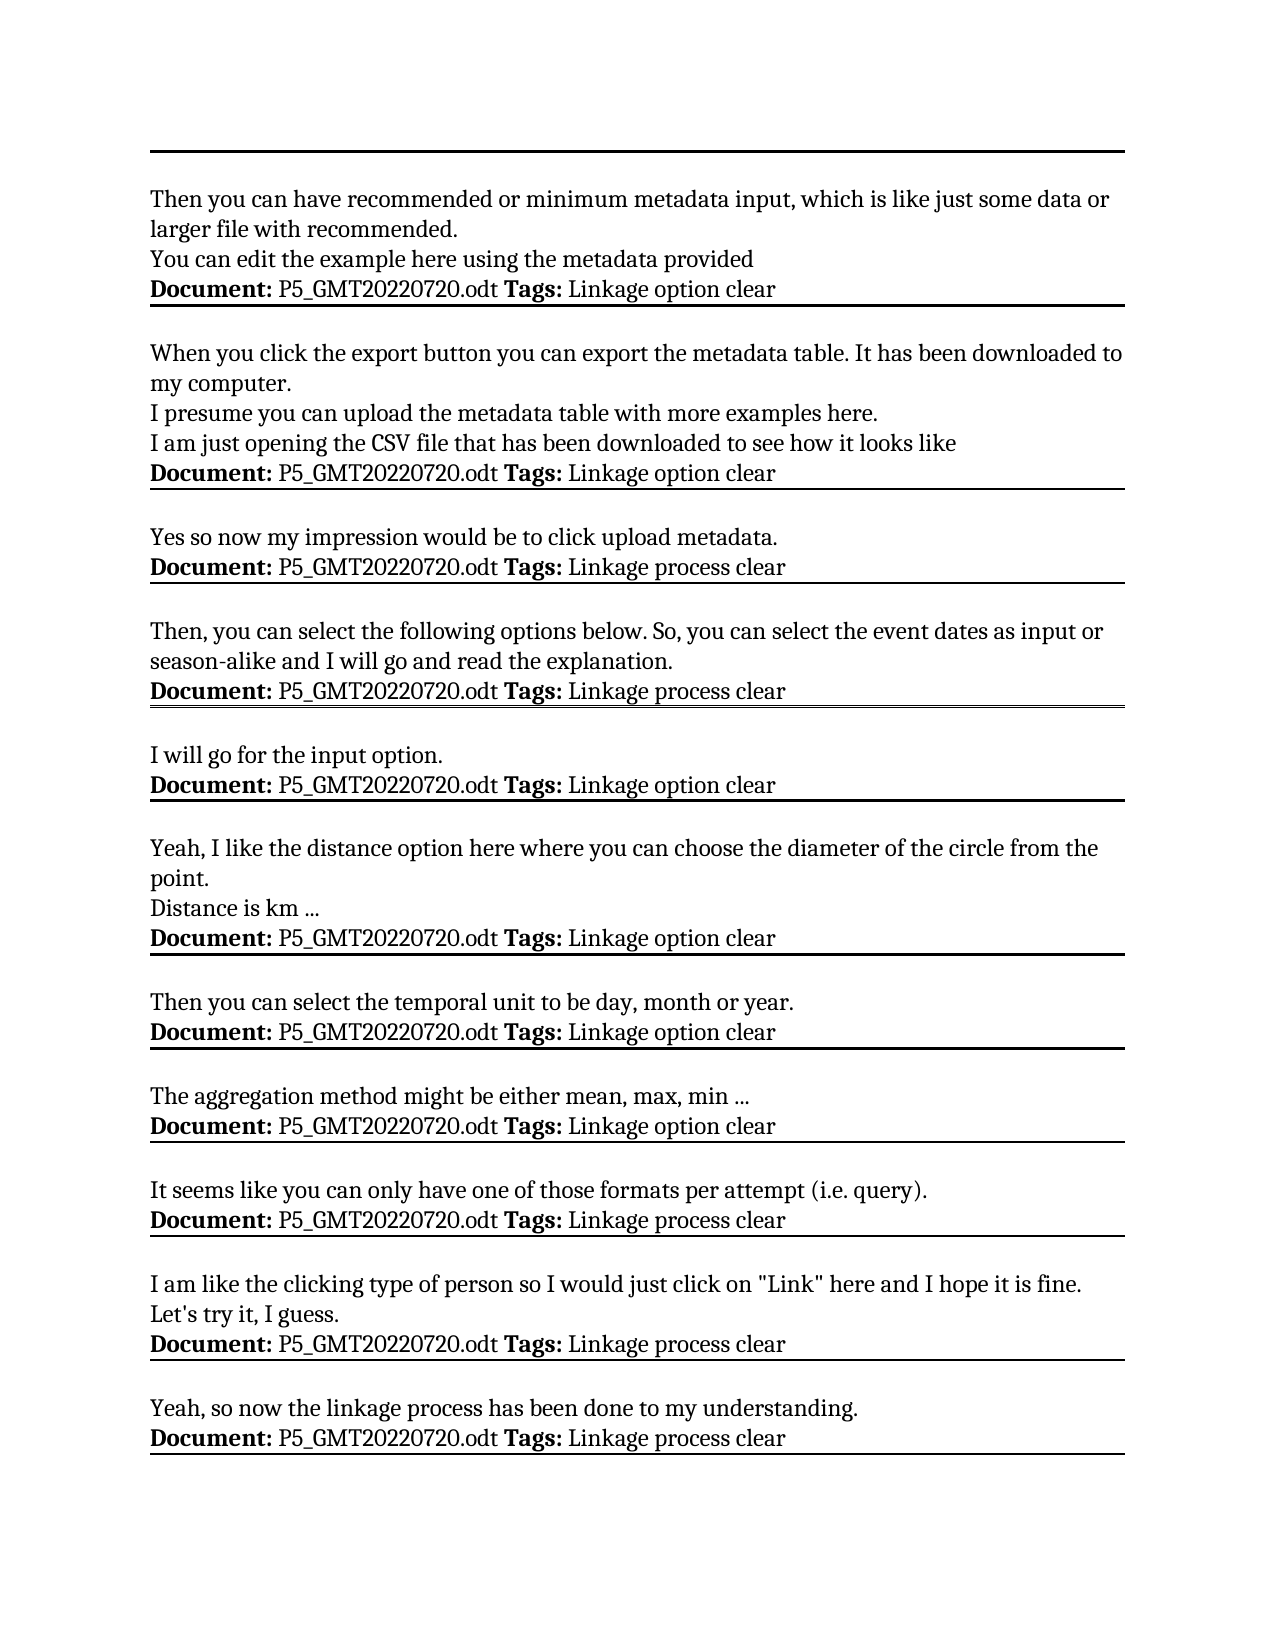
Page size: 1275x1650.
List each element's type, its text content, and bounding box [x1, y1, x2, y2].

text Document: P5_GMT20220720.odt Tags: Linkage process clear [150, 1205, 1125, 1235]
text Then you can select the temporal unit to be day, month or year. [150, 987, 1125, 1017]
text The aggregation method might be either mean, max, min ... [150, 1081, 1125, 1111]
text You can edit the example here using the metadata provided [150, 244, 1125, 274]
text I am just opening the CSV file that has been downloaded to see how it looks like [150, 428, 1125, 458]
text Document: P5_GMT20220720.odt Tags: Linkage option clear [150, 769, 1125, 799]
text Yeah, so now the linkage process has been done to my understanding. [150, 1392, 1125, 1422]
text Let's try it, I guess. [150, 1298, 1125, 1328]
text I am like the clicking type of person so I would just click on "Link" here and I hope it is fine. [150, 1268, 1125, 1298]
text Document: P5_GMT20220720.odt Tags: Linkage option clear [150, 274, 1125, 304]
text Then, you can select the following options below. So, you can select the event dates as input or season-alike and I will go and read the explanation. [150, 615, 1125, 675]
text Document: P5_GMT20220720.odt Tags: Linkage process clear [150, 1328, 1125, 1358]
text Document: P5_GMT20220720.odt Tags: Linkage option clear [150, 923, 1125, 953]
text Document: P5_GMT20220720.odt Tags: Linkage option clear [150, 458, 1125, 488]
text Yes so now my impression would be to click upload metadata. [150, 522, 1125, 552]
text I will go for the input option. [150, 739, 1125, 769]
text Document: P5_GMT20220720.odt Tags: Linkage option clear [150, 1111, 1125, 1141]
text It seems like you can only have one of those formats per attempt (i.e. query). [150, 1175, 1125, 1205]
text Document: P5_GMT20220720.odt Tags: Linkage process clear [150, 675, 1125, 705]
text When you click the export button you can export the metadata table. It has been downloaded to my computer. [150, 338, 1125, 398]
text Yeah, I like the distance option here where you can choose the diameter of the circle from the point. [150, 833, 1125, 893]
text I presume you can upload the metadata table with more examples here. [150, 398, 1125, 428]
text Document: P5_GMT20220720.odt Tags: Linkage process clear [150, 1422, 1125, 1452]
text Distance is km ... [150, 893, 1125, 923]
text Then you can have recommended or minimum metadata input, which is like just some data or larger file with recommended. [150, 184, 1125, 244]
text Document: P5_GMT20220720.odt Tags: Linkage option clear [150, 1017, 1125, 1047]
text Document: P5_GMT20220720.odt Tags: Linkage process clear [150, 552, 1125, 582]
